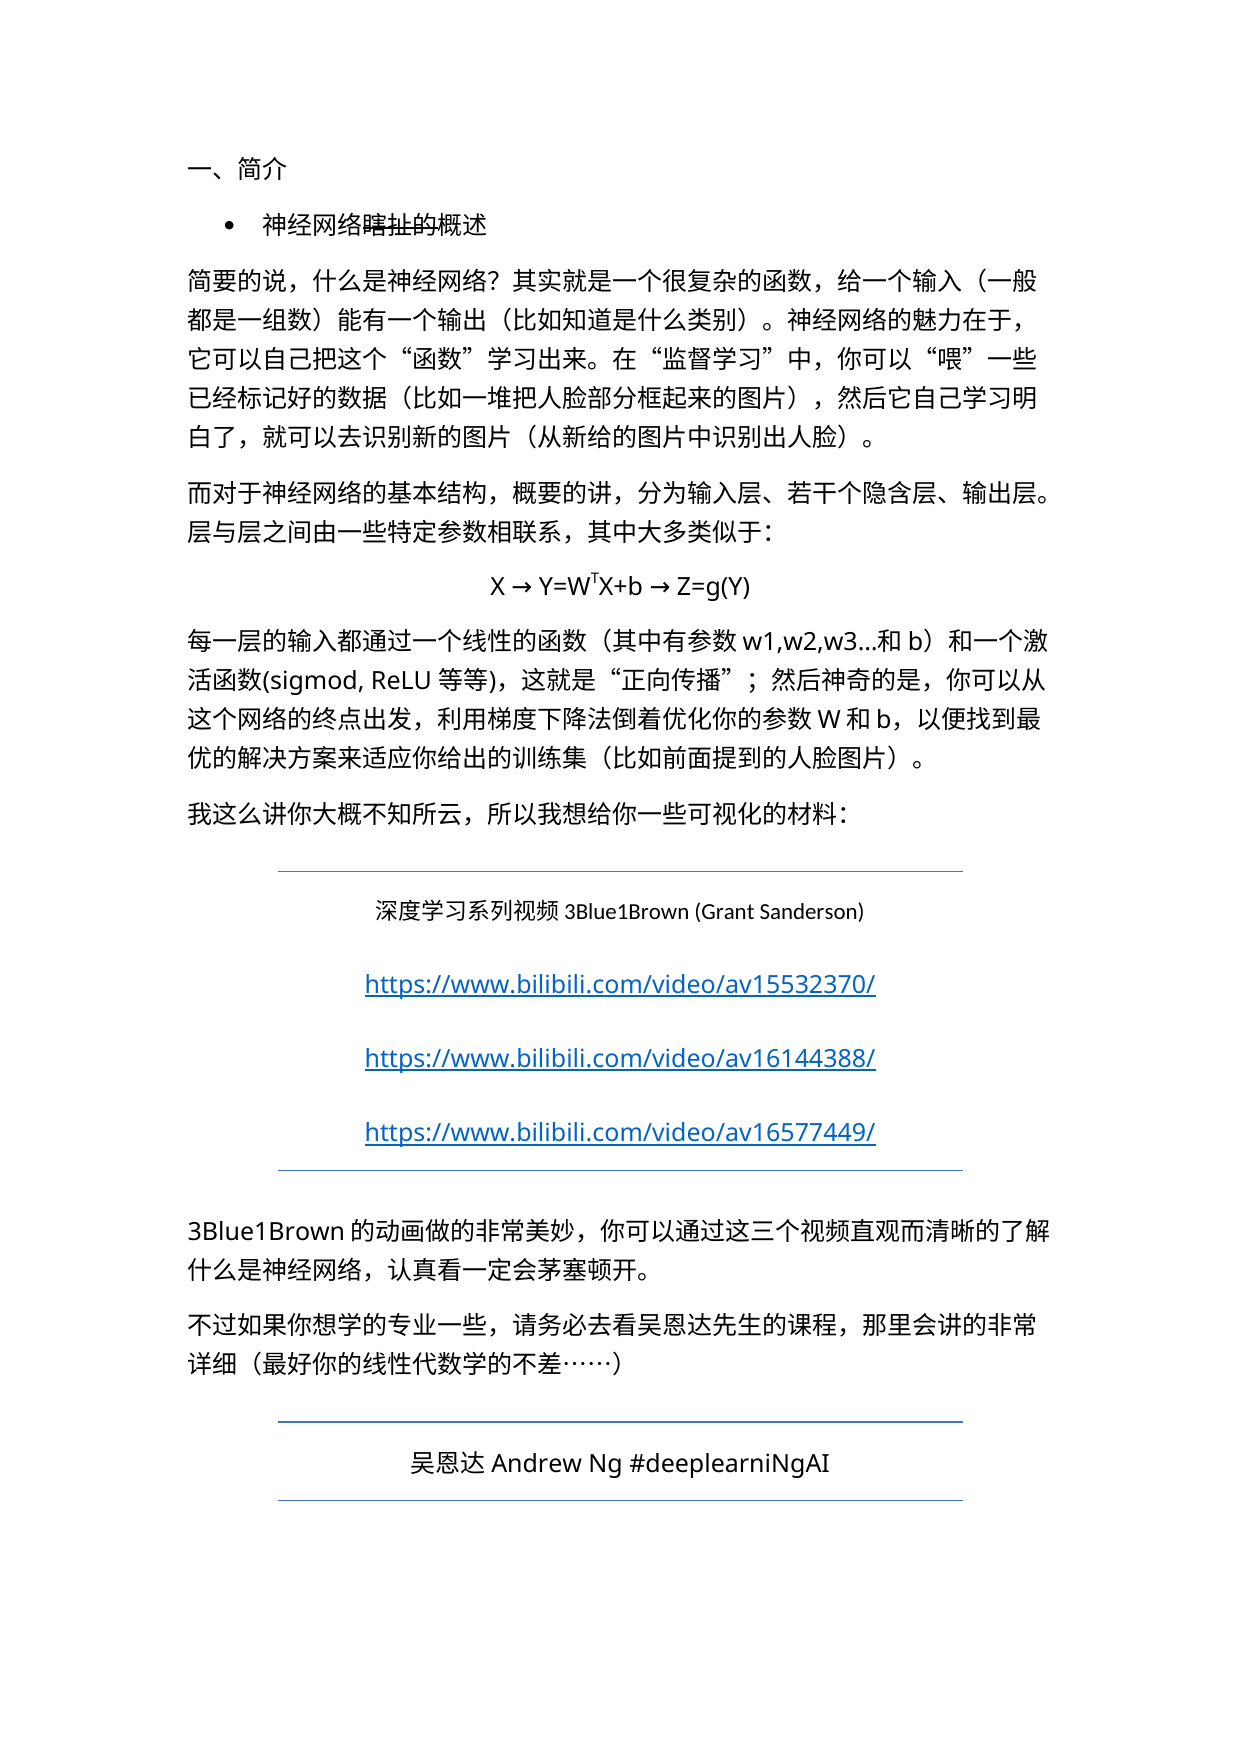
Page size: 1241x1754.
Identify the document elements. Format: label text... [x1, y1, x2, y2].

text 简要的说，什么是神经网络？其实就是一个很复杂的函数，给一个输入（一般都是一组数）能有一个输出（比如知道是什么类别）。神经网络的魅力在于，它可以自己把这个“函数”学习出来。在“监督学习”中，你可以“喂”一些已经标记好的数据（比如一堆把人脸部分框起来的图片），然后它自己学习明白了，就可以去识别新的图片（从新给的图片中识别出人脸）。 [187, 261, 1053, 454]
text 深度学习系列视频 3Blue1Brown (Grant Sanderson) [277, 872, 963, 926]
list 神经网络瞎扯的概述 [225, 206, 1053, 242]
text 吴恩达 Andrew Ng #deeplearniNgAI [277, 1422, 963, 1501]
text https://www.bilibili.com/video/av16577449/ [277, 1093, 963, 1171]
text 而对于神经网络的基本结构，概要的讲，分为输入层、若干个隐含层、输出层。层与层之间由一些特定参数相联系，其中大多类似于： [187, 473, 1053, 549]
text 一、简介 [187, 150, 1053, 186]
text https://www.bilibili.com/video/av15532370/ [277, 944, 963, 1000]
text 不过如果你想学的专业一些，请务必去看吴恩达先生的课程，那里会讲的非常详细（最好你的线性代数学的不差……） [187, 1306, 1053, 1381]
text https://www.bilibili.com/video/av16144388/ [277, 1019, 963, 1075]
text 我这么讲你大概不知所云，所以我想给你一些可视化的材料： [187, 794, 1053, 831]
text 每一层的输入都通过一个线性的函数（其中有参数w1,w2,w3…和b）和一个激活函数(sigmod, ReLU 等等)，这就是“正向传播”；然后神奇的是，你可以从这个网络的终点出发，利用梯度下降法倒着优化你的参数W和b，以便找到最优的解决方案来适应你给出的训练集（比如前面提到的人脸图片）。 [187, 622, 1053, 775]
text 3Blue1Brown的动画做的非常美妙，你可以通过这三个视频直观而清晰的了解什么是神经网络，认真看一定会茅塞顿开。 [187, 1211, 1053, 1286]
text X → Y=WTX+b → Z=g(Y) [187, 568, 1053, 602]
